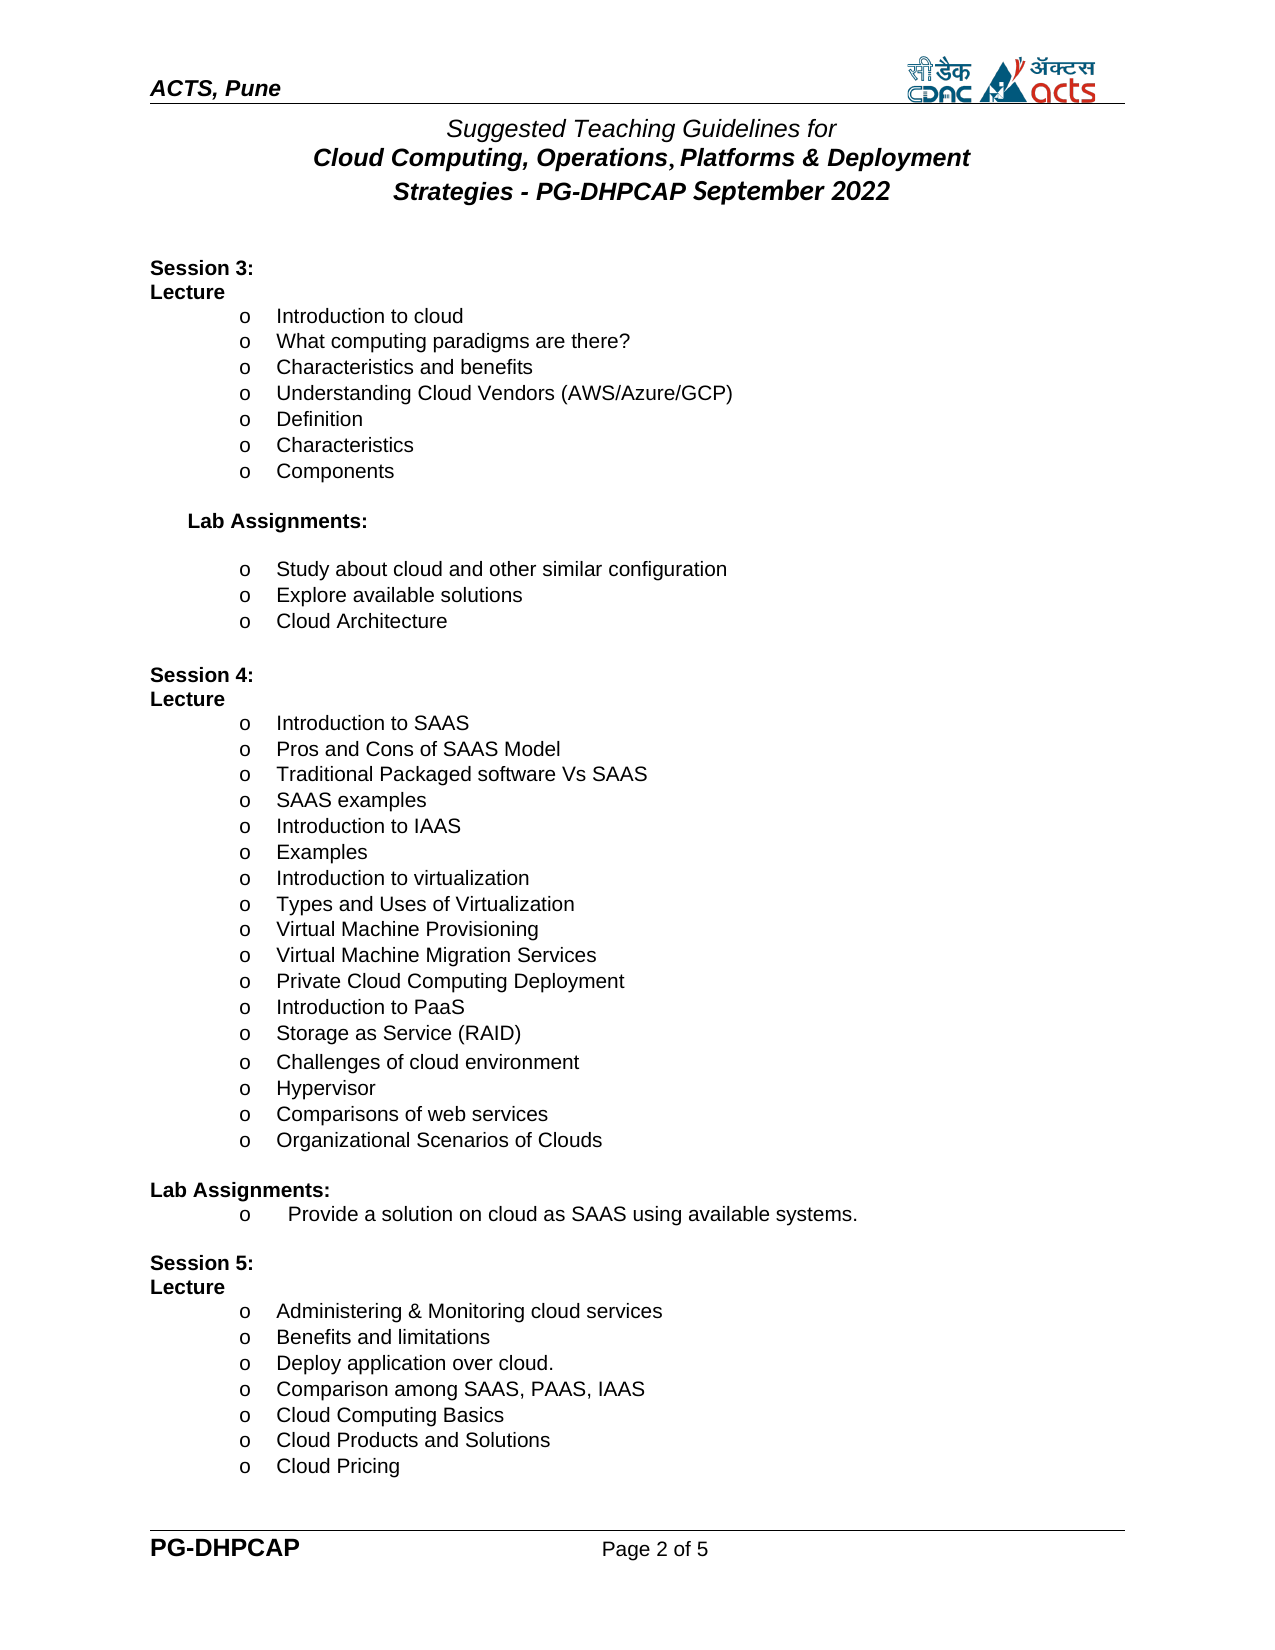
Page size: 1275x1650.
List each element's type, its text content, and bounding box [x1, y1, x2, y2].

list Introduction to IAAS [239, 814, 1125, 840]
text Lecture [150, 279, 1125, 303]
list Hypervisor [239, 1076, 1125, 1102]
list Traditional Packaged software Vs SAAS [239, 762, 1125, 788]
list Types and Uses of Virtualization [239, 891, 1125, 917]
picture [910, 88, 934, 103]
list Introduction to virtualization [239, 866, 1125, 891]
text Session 3: [150, 256, 1125, 279]
list Challenges of cloud environment [239, 1050, 1125, 1076]
list Understanding Cloud Vendors (AWS/Azure/GCP) [239, 381, 1125, 407]
picture [945, 67, 959, 74]
list What computing paradigms are there? [239, 329, 1125, 355]
text Session 5: [150, 1251, 1125, 1275]
list Definition [239, 407, 1125, 433]
list Virtual Machine Provisioning [239, 917, 1125, 943]
list Comparisons of web services [239, 1102, 1125, 1128]
list Organizational Scenarios of Clouds [239, 1128, 1125, 1153]
list Study about cloud and other similar configuration [239, 557, 1125, 583]
list Introduction to SAAS [239, 711, 1125, 736]
list Cloud Products and Solutions [239, 1428, 1125, 1454]
list Benefits and limitations [239, 1325, 1125, 1351]
text Lecture [150, 687, 1125, 711]
list Private Cloud Computing Deployment [239, 969, 1125, 995]
text Lab Assignments: [150, 1177, 1125, 1201]
list Pros and Cons of SAAS Model [239, 736, 1125, 762]
list Characteristics and benefits [239, 355, 1125, 381]
list Examples [239, 840, 1125, 866]
list Provide a solution on cloud as SAAS using available systems. [239, 1201, 1125, 1227]
list Cloud Pricing [239, 1454, 1125, 1480]
list Administering & Monitoring cloud services [239, 1299, 1125, 1325]
list Cloud Architecture [239, 609, 1125, 635]
text Lecture [150, 1275, 1125, 1299]
list Introduction to PaaS [239, 995, 1125, 1021]
list Comparison among SAAS, PAAS, IAAS [239, 1377, 1125, 1402]
list Components [239, 458, 1125, 484]
list Explore available solutions [239, 583, 1125, 609]
list Cloud Computing Basics [239, 1402, 1125, 1428]
text Session 4: [150, 663, 1125, 687]
list Characteristics [239, 433, 1125, 458]
list SAAS examples [239, 788, 1125, 814]
list Deploy application over cloud. [239, 1351, 1125, 1377]
list Storage as Service (RAID) [239, 1021, 1125, 1046]
picture [996, 89, 1003, 98]
list Introduction to cloud [239, 303, 1125, 329]
picture [907, 56, 1096, 103]
list Virtual Machine Migration Services [239, 943, 1125, 969]
text Lab Assignments: [187, 509, 1125, 533]
picture [944, 90, 951, 103]
picture [990, 96, 997, 103]
